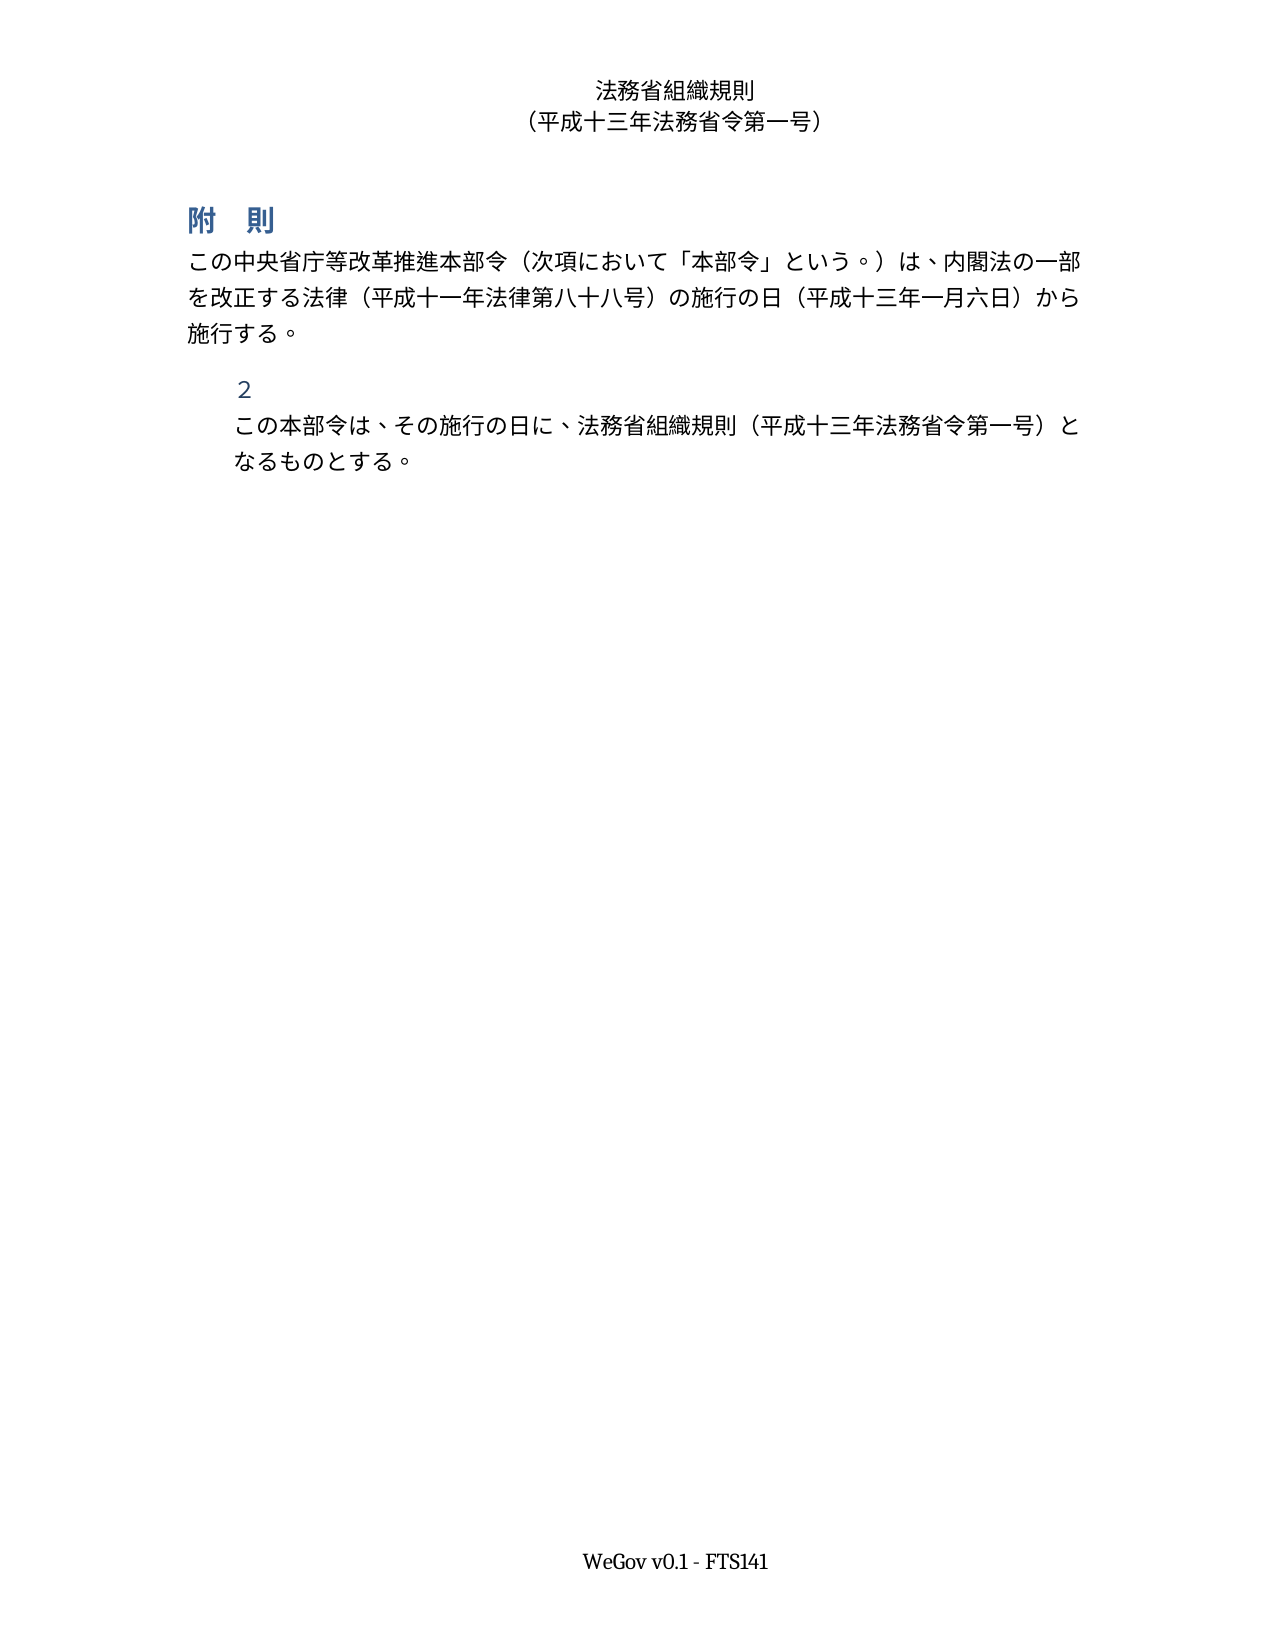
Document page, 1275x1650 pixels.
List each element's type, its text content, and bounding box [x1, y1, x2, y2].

subtitle ２ [233, 374, 1087, 406]
text この中央省庁等改革推進本部令（次項において「本部令」という。）は、内閣法の一部を改正する法律（平成十一年法律第八十八号）の施行の日（平成十三年一月六日）から施行する。 [187, 246, 1087, 349]
text この本部令は、その施行の日に、法務省組織規則（平成十三年法務省令第一号）となるものとする。 [233, 410, 1087, 477]
subtitle 附 則 [187, 200, 1087, 240]
